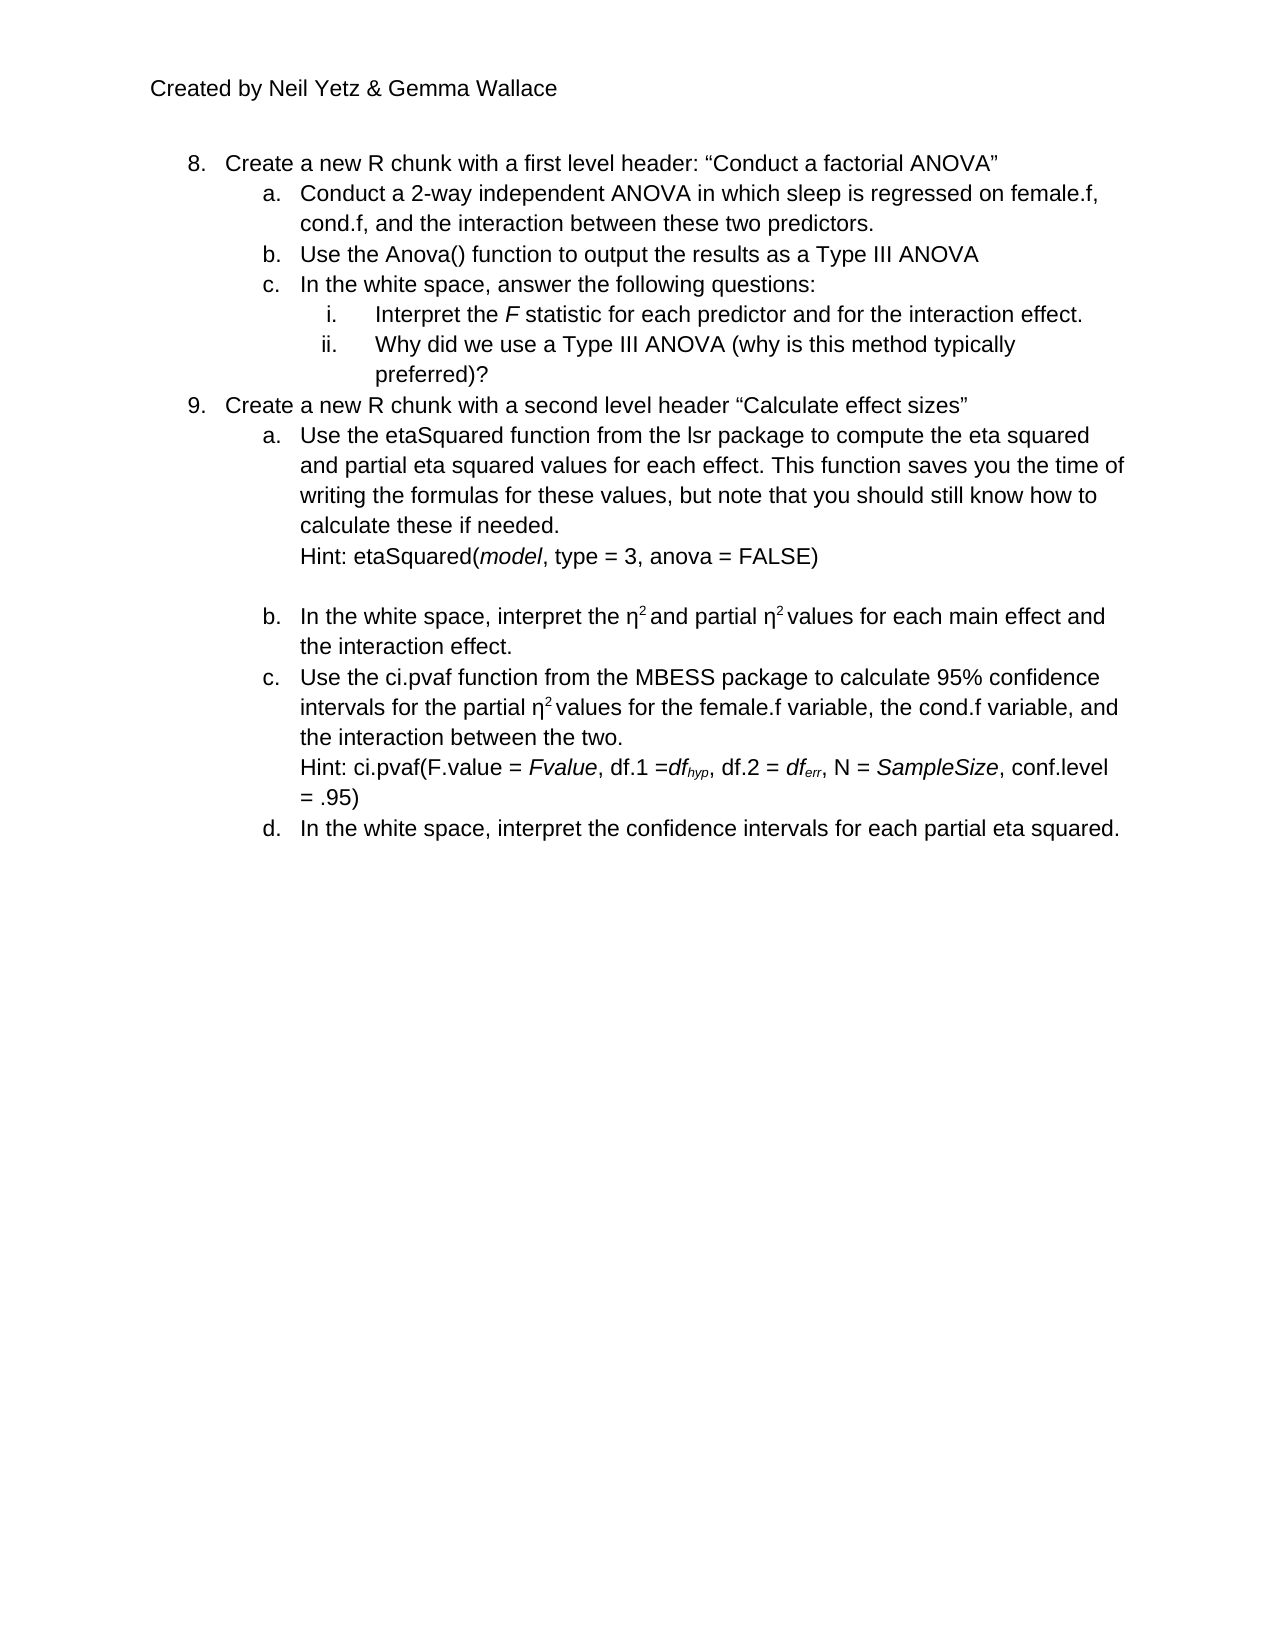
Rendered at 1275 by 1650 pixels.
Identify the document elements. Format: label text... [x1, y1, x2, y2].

list Why did we use a Type III ANOVA (why is this method typically preferred)? [337, 331, 1125, 388]
list In the white space, interpret the η2 and partial η2 values for each main effect and the interaction effect. [262, 603, 1125, 660]
list Use the ci.pvaf function from the MBESS package to calculate 95% confidence intervals for the partial η2 values for the female.f variable, the cond.f variable, and the interaction between the two. [262, 663, 1125, 750]
list Use the Anova() function to output the results as a Type III ANOVA [262, 241, 1125, 267]
list Create a new R chunk with a second level header “Calculate effect sizes” [187, 392, 1125, 418]
text Hint: ci.pvaf(F.value = Fvalue, df.1 =dfhyp, df.2 = dferr, N = SampleSize, conf.level = .95) [300, 754, 1125, 811]
text Hint: etaSquared(model, type = 3, anova = FALSE) [225, 543, 1125, 569]
list Create a new R chunk with a first level header: “Conduct a factorial ANOVA” [187, 150, 1125, 176]
list Use the etaSquared function from the lsr package to compute the eta squared and partial eta squared values for each effect. This function saves you the time of writing the formulas for these values, but note that you should still know how to calculate these if needed. [262, 422, 1125, 539]
list Interpret the F statistic for each predictor and for the interaction effect. [337, 301, 1125, 327]
list In the white space, interpret the confidence intervals for each partial eta squared. [262, 814, 1125, 841]
list Conduct a 2-way independent ANOVA in which sleep is regressed on female.f, cond.f, and the interaction between these two predictors. [262, 180, 1125, 237]
list In the white space, answer the following questions: [262, 271, 1125, 297]
